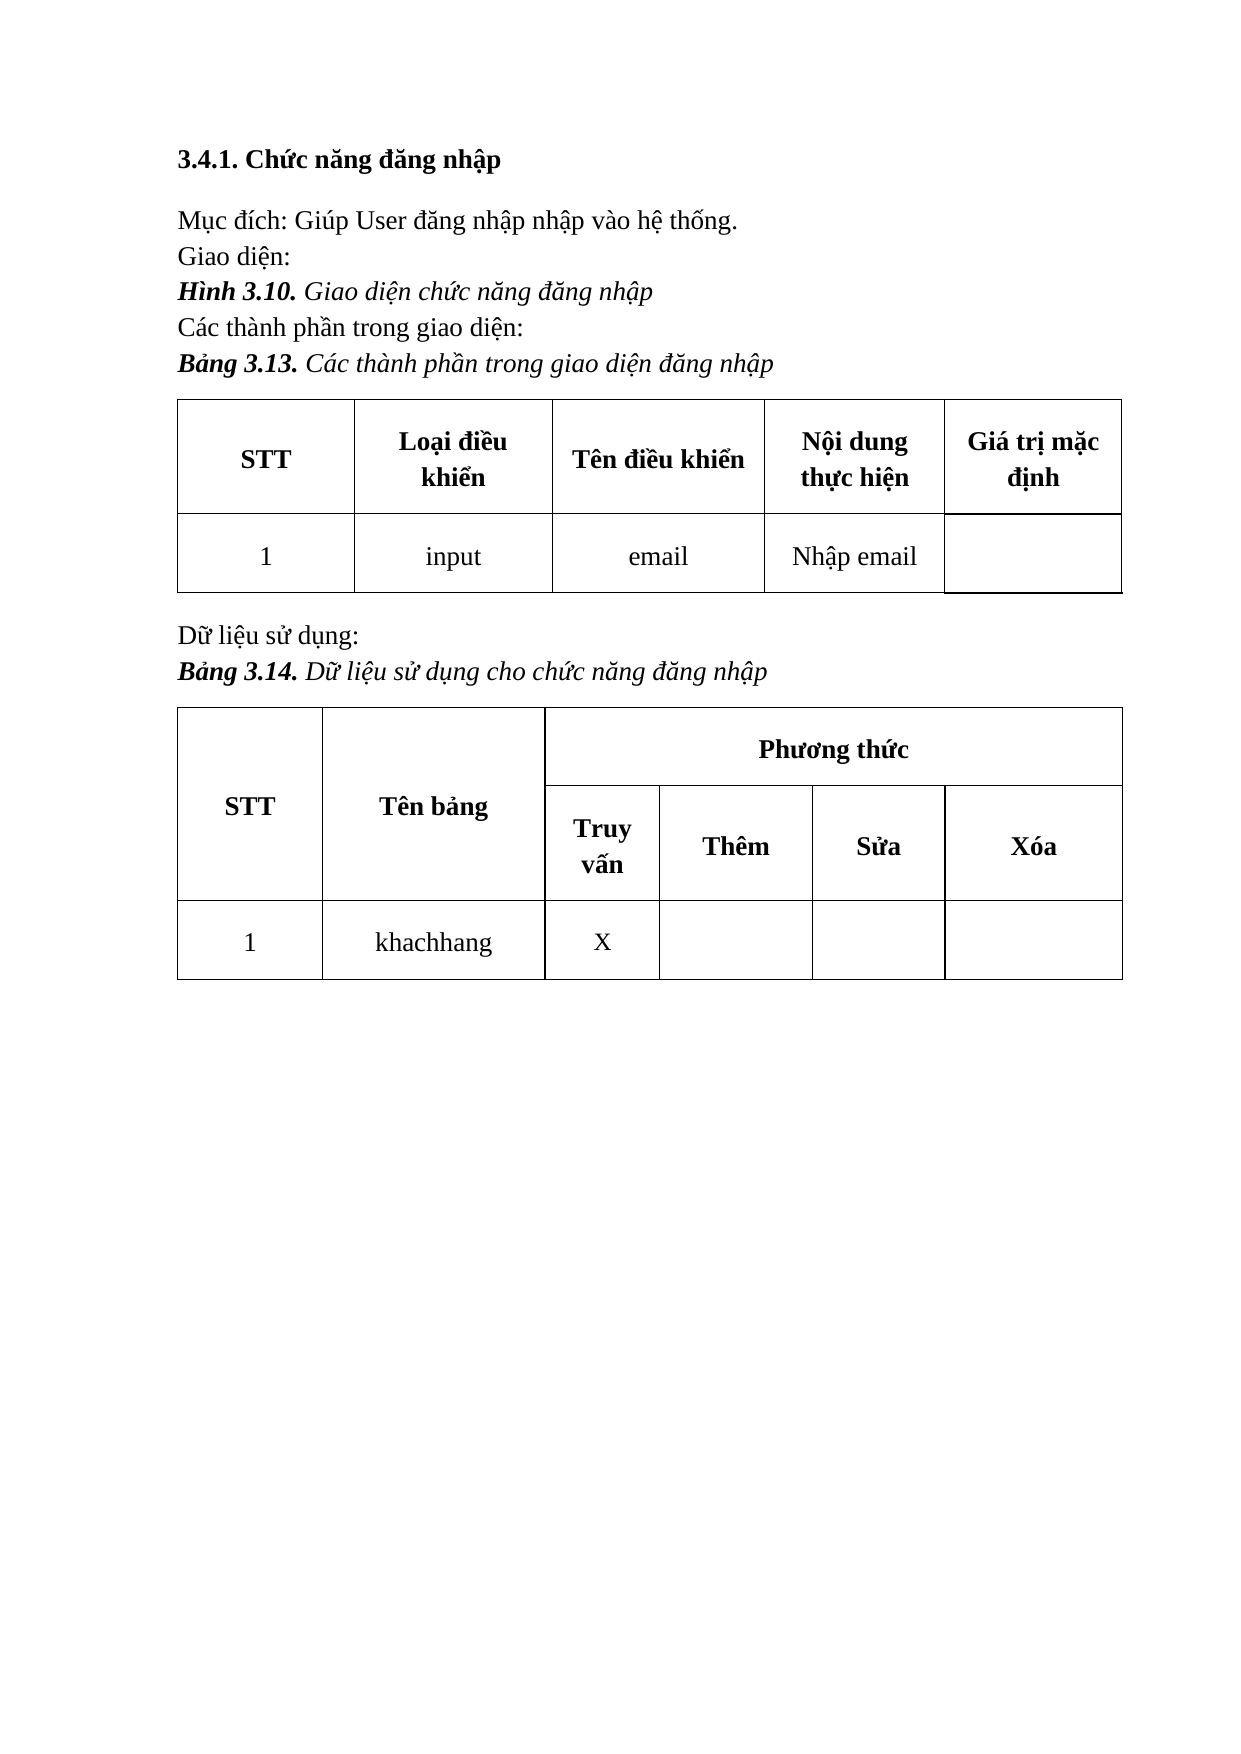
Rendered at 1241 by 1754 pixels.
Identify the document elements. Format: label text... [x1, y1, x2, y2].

table_cell Nhập email [765, 514, 944, 592]
table_cell 1 [178, 514, 354, 592]
table_cell X [546, 901, 659, 978]
table_header Loại điều khiển [355, 400, 552, 513]
table_cell Truy vấn [546, 786, 659, 900]
table_cell [660, 901, 812, 978]
table_cell [813, 901, 944, 978]
text Dữ liệu sử dụng: Bảng 3.14. Dữ liệu sử dụng cho chức năng đăng nhập [177, 619, 1122, 686]
table_header STT [178, 708, 322, 900]
table_cell [945, 515, 1121, 592]
table_header Phương thức [546, 708, 1122, 785]
table_header Tên bảng [323, 708, 544, 900]
table_header Tên điều khiển [553, 400, 764, 513]
text 3.4.1. Chức năng đăng nhập [177, 143, 1122, 174]
table_cell email [553, 514, 764, 592]
table_header Nội dung thực hiện [765, 400, 944, 513]
table_cell khachhang [323, 901, 544, 978]
table_cell Thêm [660, 786, 812, 900]
table_cell Sửa [813, 786, 944, 900]
table_cell 1 [178, 901, 322, 978]
table_cell Xóa [946, 786, 1122, 900]
table_header STT [178, 400, 354, 513]
table_cell input [355, 514, 552, 592]
table_header Giá trị mặc định [945, 400, 1121, 513]
table_cell [946, 901, 1122, 978]
